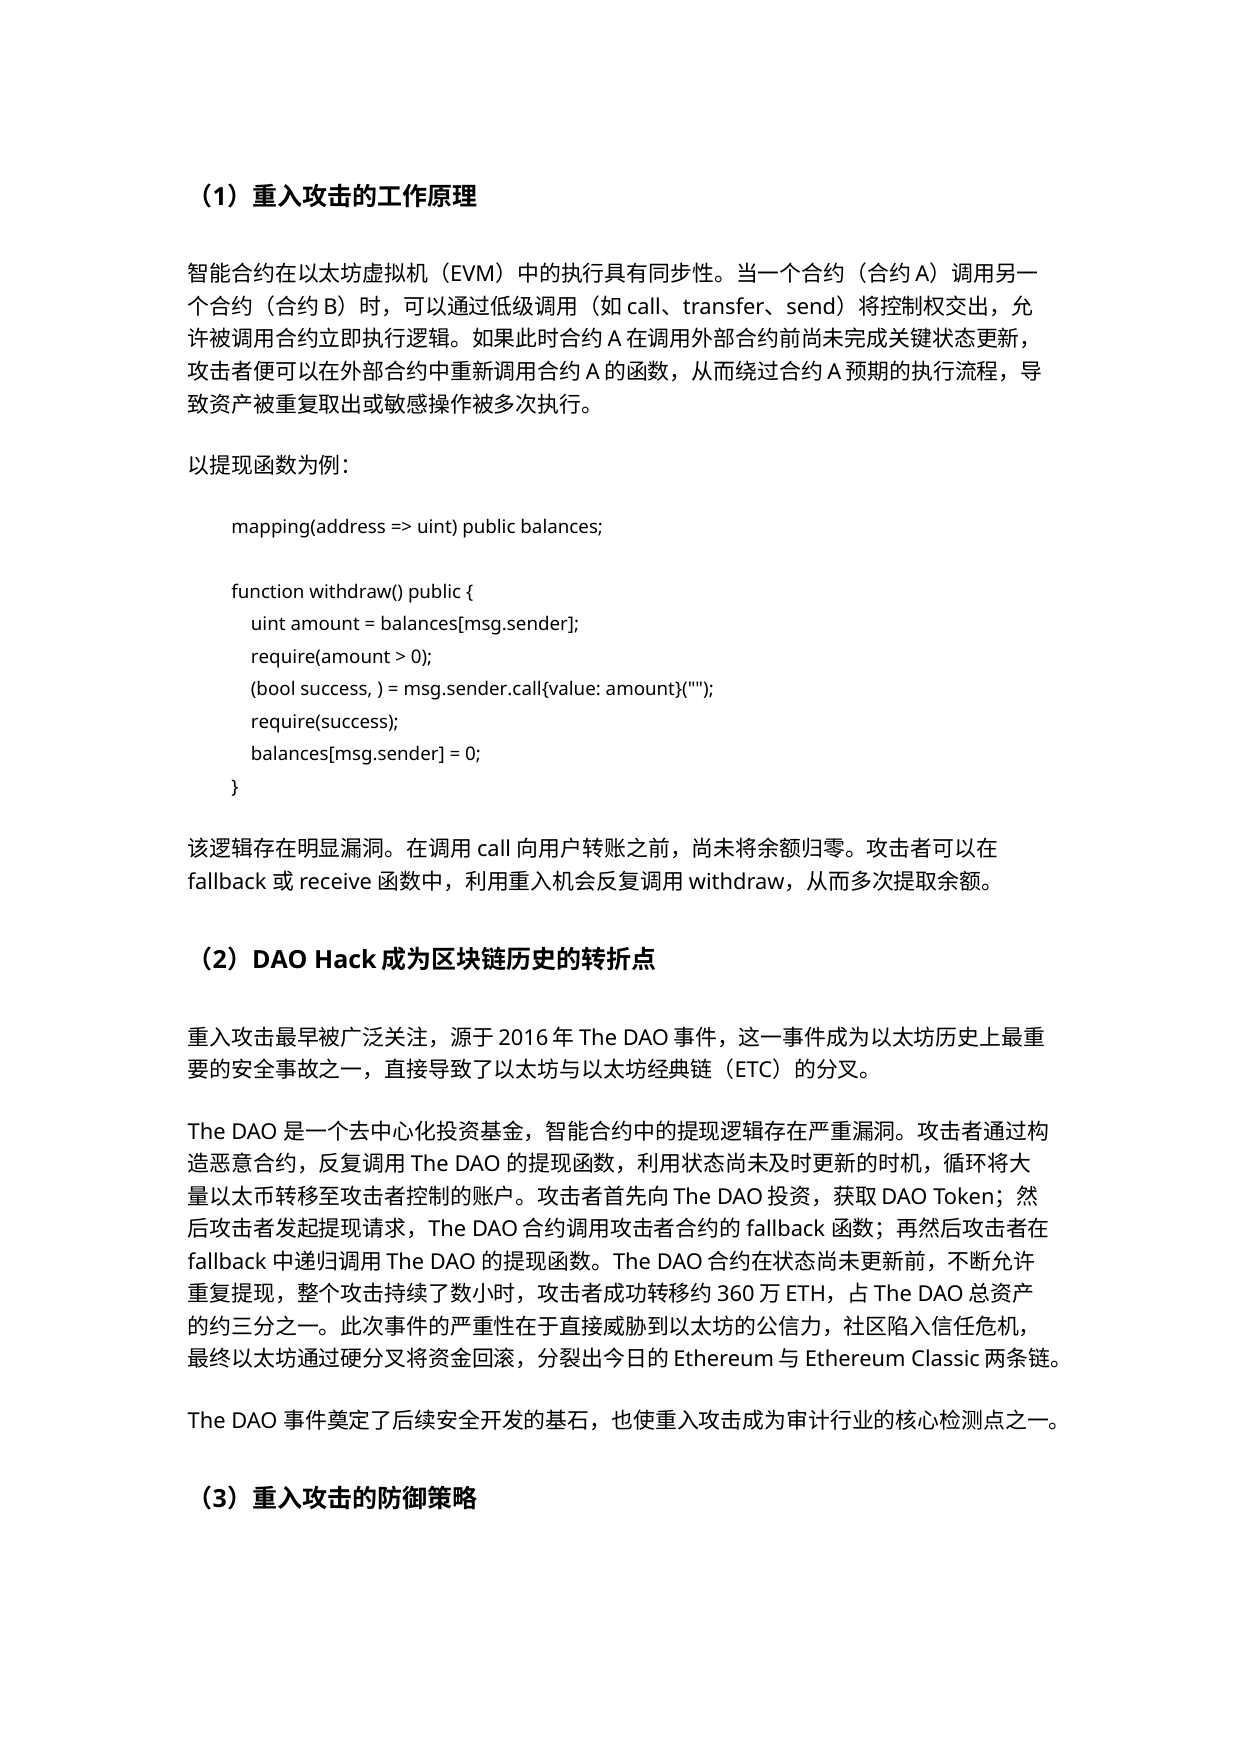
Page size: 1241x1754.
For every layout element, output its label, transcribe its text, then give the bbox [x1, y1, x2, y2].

subtitle （3）重入攻击的防御策略 [187, 1464, 1053, 1529]
text } [187, 769, 1053, 802]
subtitle （1）重入攻击的工作原理 [187, 162, 1053, 227]
text 以提现函数为例： [187, 448, 1053, 480]
text 智能合约在以太坊虚拟机（EVM）中的执行具有同步性。当一个合约（合约A）调用另一个合约（合约B）时，可以通过低级调用（如 call、transfer、send）将控制权交出，允许被调用合约立即执行逻辑。如果此时合约A在调用外部合约前尚未完成关键状态更新，攻击者便可以在外部合约中重新调用合约A的函数，从而绕过合约A预期的执行流程，导致资产被重复取出或敏感操作被多次执行。 [187, 256, 1053, 419]
text The DAO 事件奠定了后续安全开发的基石，也使重入攻击成为审计行业的核心检测点之一。 [187, 1403, 1053, 1435]
text require(success); [187, 704, 1053, 737]
text balances[msg.sender] = 0; [187, 737, 1053, 769]
text 重入攻击最早被广泛关注，源于2016年The DAO事件，这一事件成为以太坊历史上最重要的安全事故之一，直接导致了以太坊与以太坊经典链（ETC）的分叉。 [187, 1019, 1053, 1084]
subtitle （2）DAO Hack成为区块链历史的转折点 [187, 925, 1053, 990]
text (bool success, ) = msg.sender.call{value: amount}(""); [187, 672, 1053, 704]
text 该逻辑存在明显漏洞。在调用 call 向用户转账之前，尚未将余额归零。攻击者可以在 fallback 或 receive 函数中，利用重入机会反复调用 withdraw，从而多次提取余额。 [187, 831, 1053, 896]
text mapping(address => uint) public balances; [187, 509, 1053, 542]
text function withdraw() public { [187, 574, 1053, 607]
text require(amount > 0); [187, 639, 1053, 672]
text uint amount = balances[msg.sender]; [187, 607, 1053, 639]
text The DAO 是一个去中心化投资基金，智能合约中的提现逻辑存在严重漏洞。攻击者通过构造恶意合约，反复调用The DAO 的提现函数，利用状态尚未及时更新的时机，循环将大量以太币转移至攻击者控制的账户。攻击者首先向The DAO投资，获取DAO Token；然后攻击者发起提现请求，The DAO合约调用攻击者合约的 fallback 函数；再然后攻击者在 fallback 中递归调用The DAO 的提现函数。The DAO合约在状态尚未更新前，不断允许重复提现，整个攻击持续了数小时，攻击者成功转移约360万ETH，占The DAO总资产的约三分之一。此次事件的严重性在于直接威胁到以太坊的公信力，社区陷入信任危机，最终以太坊通过硬分叉将资金回滚，分裂出今日的Ethereum与Ethereum Classic两条链。 [187, 1114, 1053, 1374]
